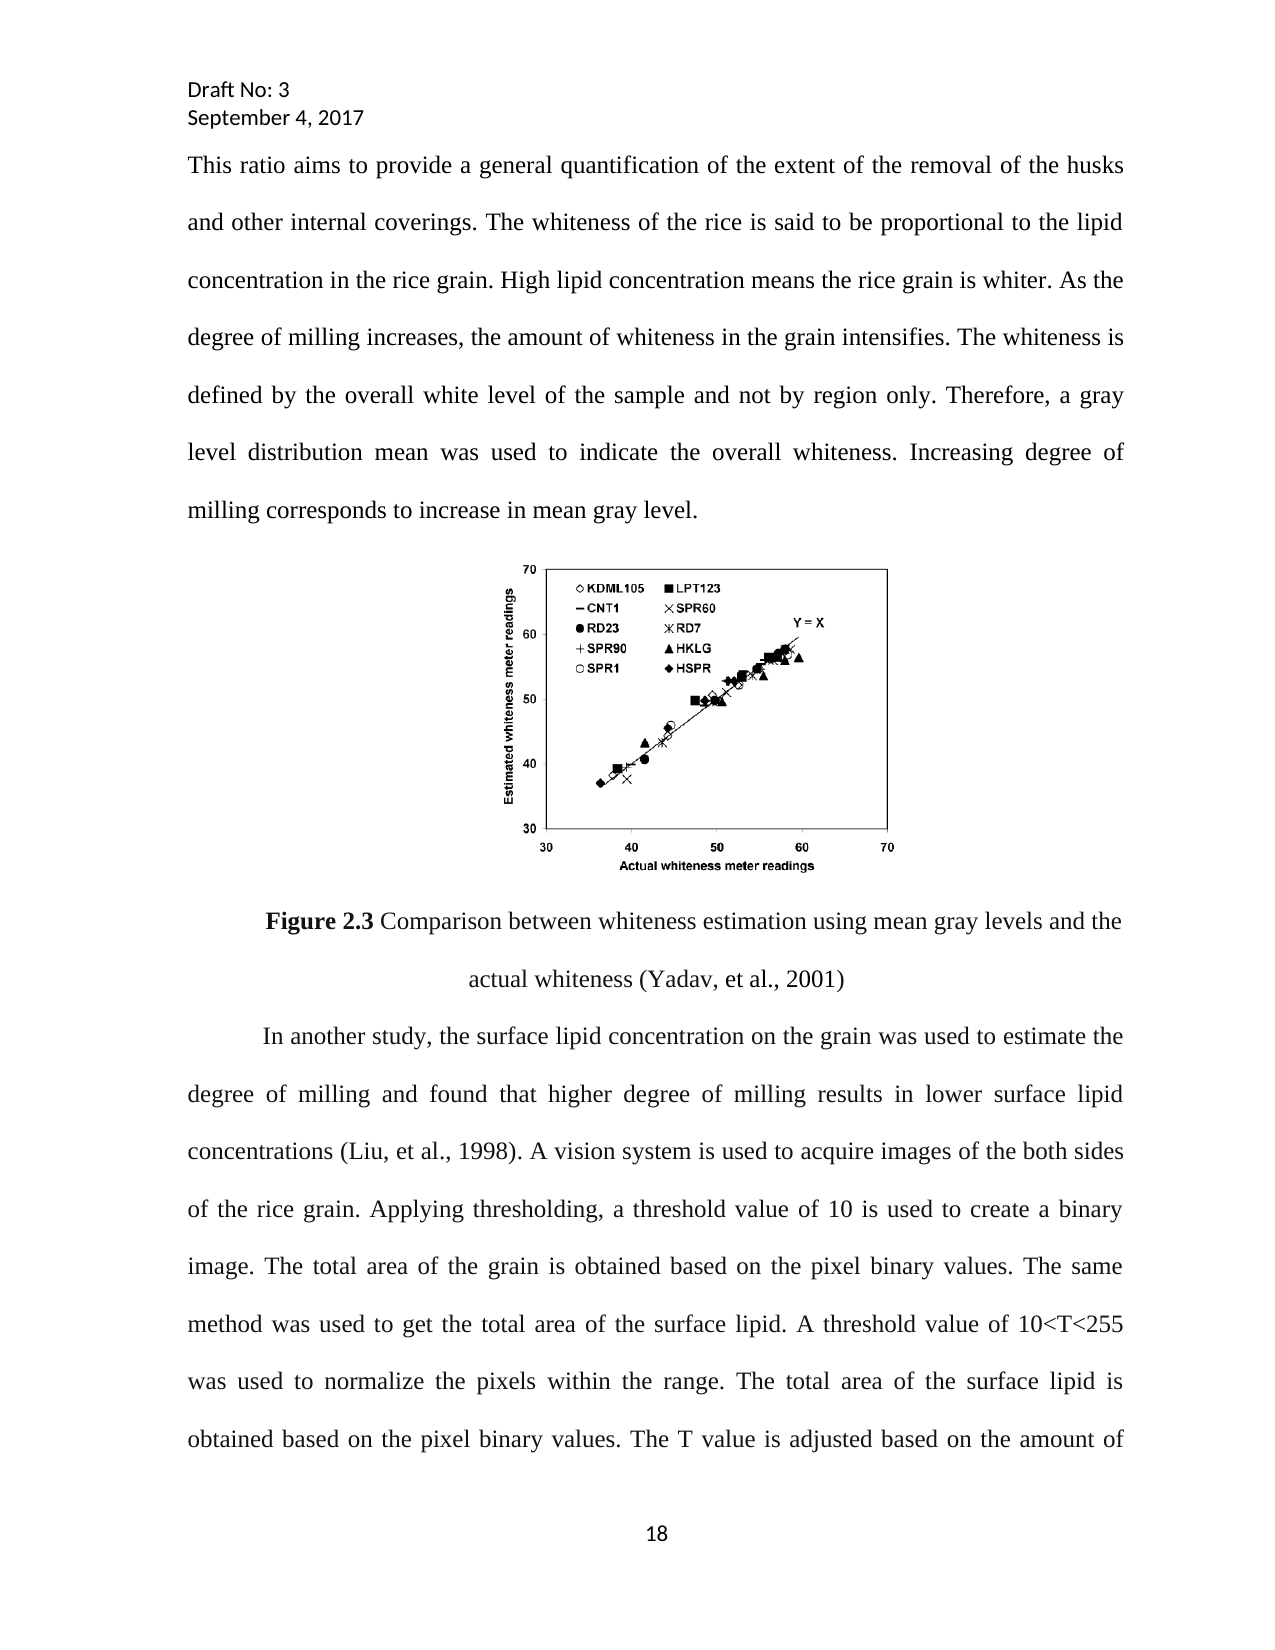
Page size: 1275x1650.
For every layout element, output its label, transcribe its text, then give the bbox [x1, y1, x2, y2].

text Figure 2.3 Comparison between whiteness estimation using mean gray levels and the actual whiteness (Yadav, et al., 2001) [187, 906, 1125, 992]
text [187, 150, 1125, 524]
picture [476, 552, 912, 879]
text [187, 1021, 1125, 1452]
